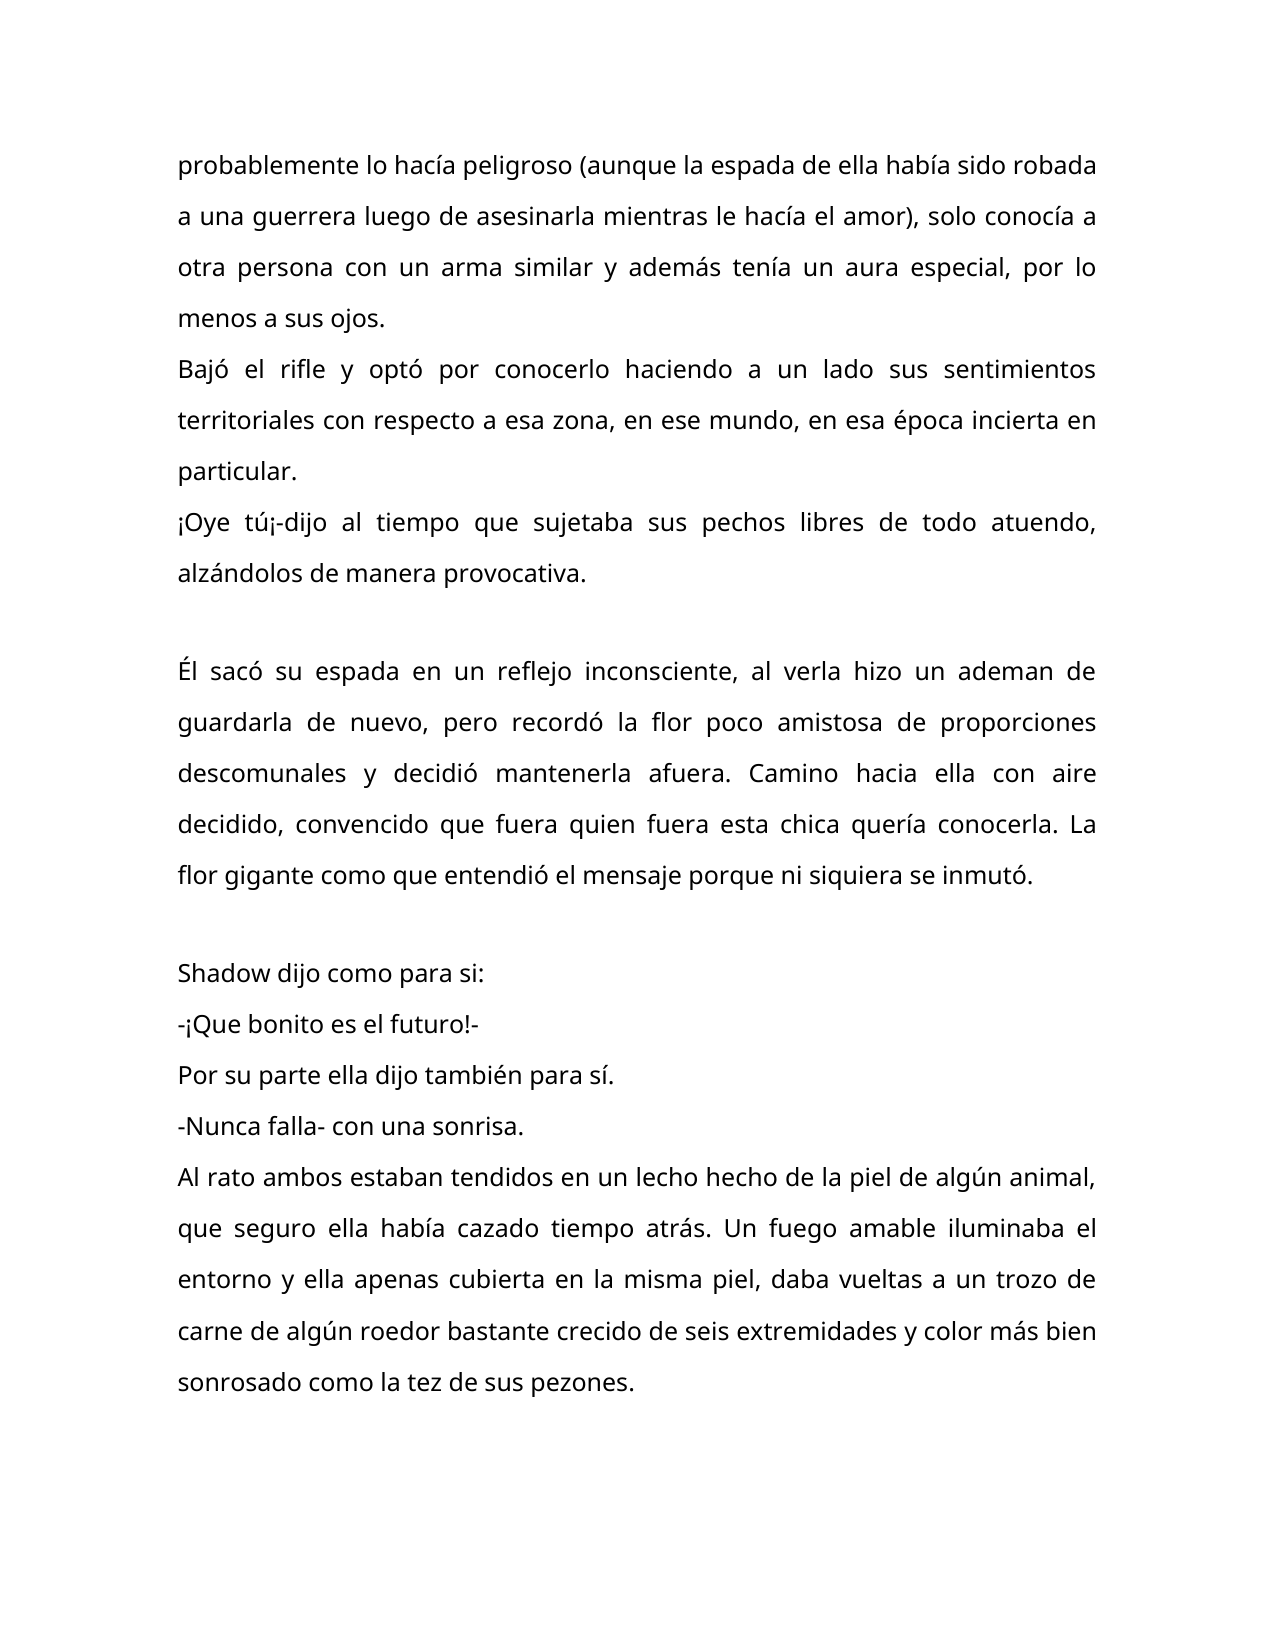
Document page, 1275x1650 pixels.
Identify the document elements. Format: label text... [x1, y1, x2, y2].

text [177, 148, 1098, 335]
text ¡Oye tú¡-dijo al tiempo que sujetaba sus pechos libres de todo atuendo, alzándolos de manera provocativa. [177, 505, 1098, 590]
text Él sacó su espada en un reflejo inconsciente, al verla hizo un ademan de guardarla de nuevo, pero recordó la flor poco amistosa de proporciones descomunales y decidió mantenerla afuera. Camino hacia ella con aire decidido, convencido que fuera quien fuera esta chica quería conocerla. La flor gigante como que entendió el mensaje porque ni siquiera se inmutó. [177, 654, 1098, 892]
text Shadow dijo como para si: [177, 956, 1098, 990]
text -¡Que bonito es el futuro!- [177, 1007, 1098, 1041]
text Por su parte ella dijo también para sí. [177, 1058, 1098, 1092]
text Bajó el rifle y optó por conocerlo haciendo a un lado sus sentimientos territoriales con respecto a esa zona, en ese mundo, en esa época incierta en particular. [177, 352, 1098, 488]
text -Nunca falla- con una sonrisa. [177, 1109, 1098, 1143]
text Al rato ambos estaban tendidos en un lecho hecho de la piel de algún animal, que seguro ella había cazado tiempo atrás. Un fuego amable iluminaba el entorno y ella apenas cubierta en la misma piel, daba vueltas a un trozo de carne de algún roedor bastante crecido de seis extremidades y color más bien sonrosado como la tez de sus pezones. [177, 1160, 1098, 1398]
